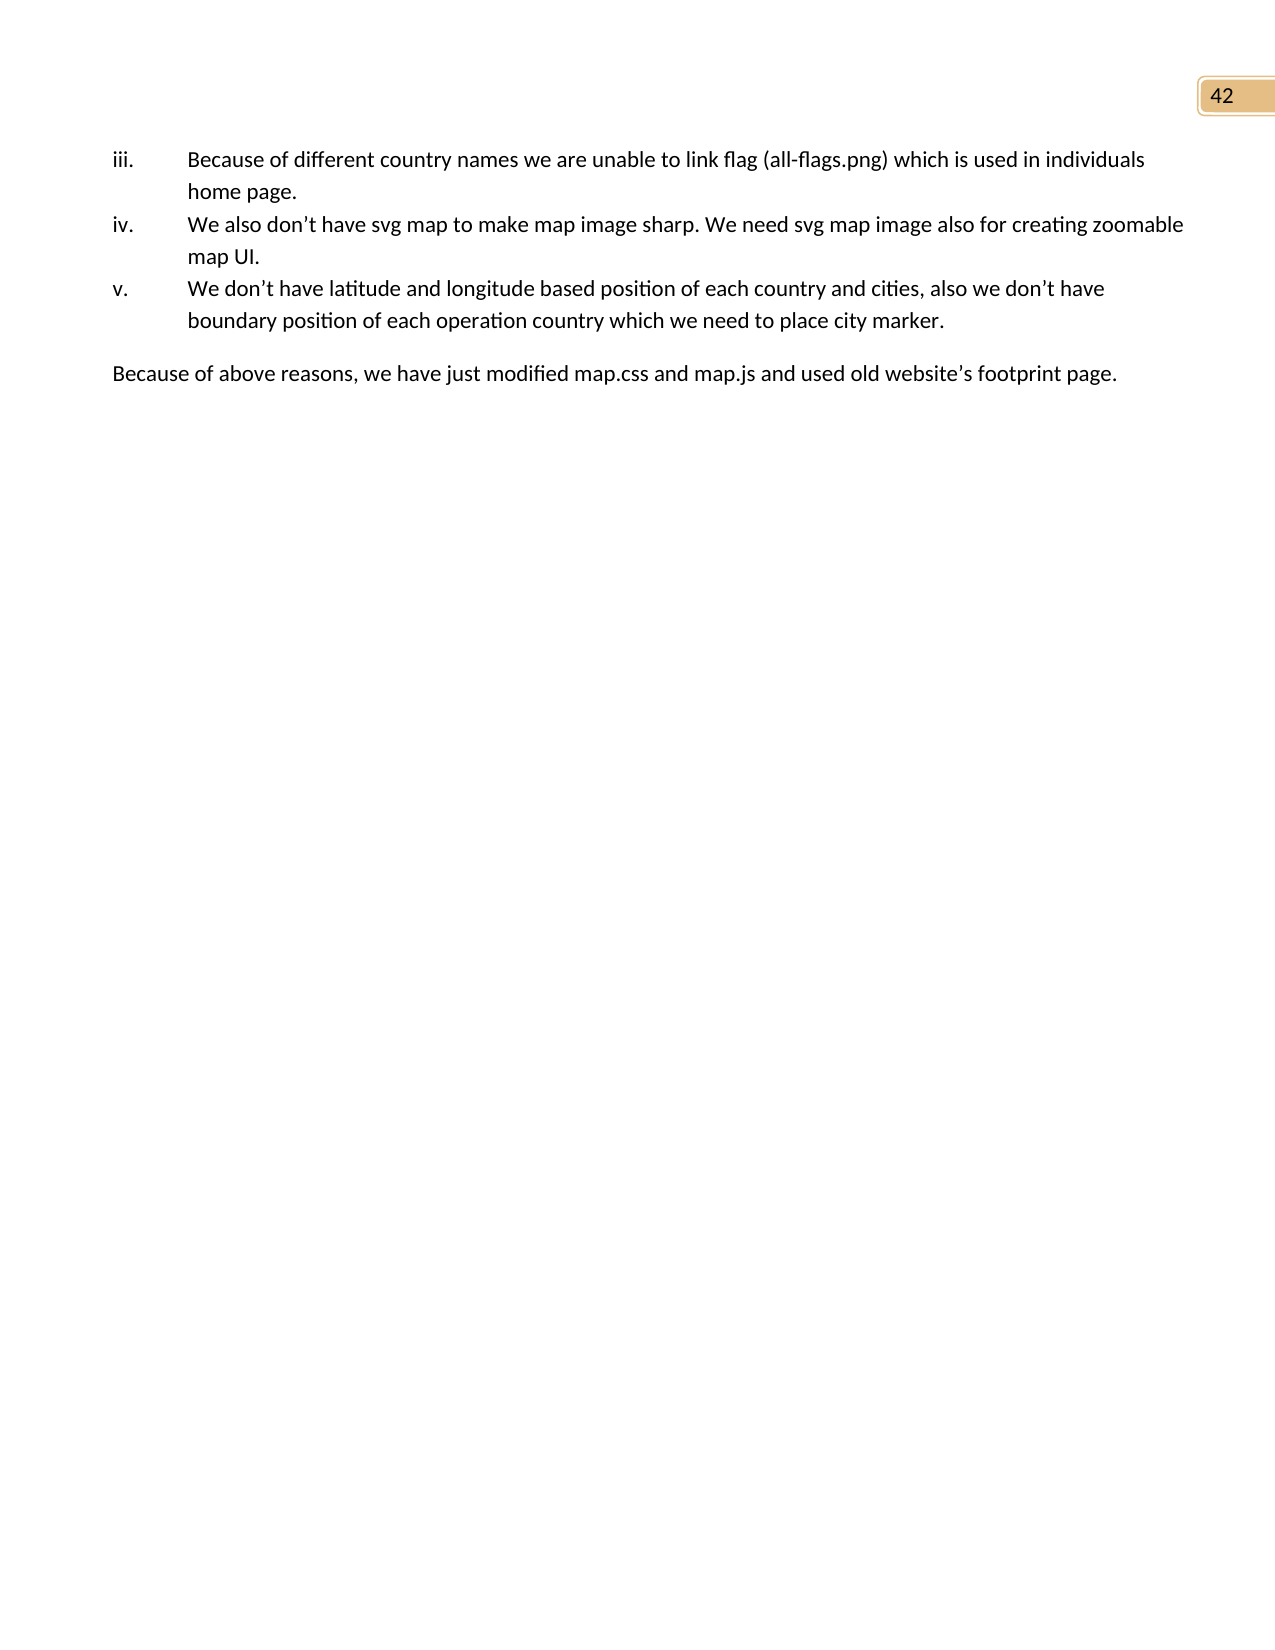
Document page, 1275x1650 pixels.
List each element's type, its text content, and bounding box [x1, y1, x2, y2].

text Because of above reasons, we have just modified map.css and map.js and used old website’s footprint page. [112, 359, 1200, 387]
list We also don’t have svg map to make map image sharp. We need svg map image also for creating zoomable map UI. [112, 210, 1200, 270]
list We don’t have latitude and longitude based position of each country and cities, also we don’t have boundary position of each operation country which we need to place city marker. [112, 274, 1200, 334]
list Because of different country names we are unable to link flag (all-flags.png) which is used in individuals home page. [112, 145, 1200, 206]
